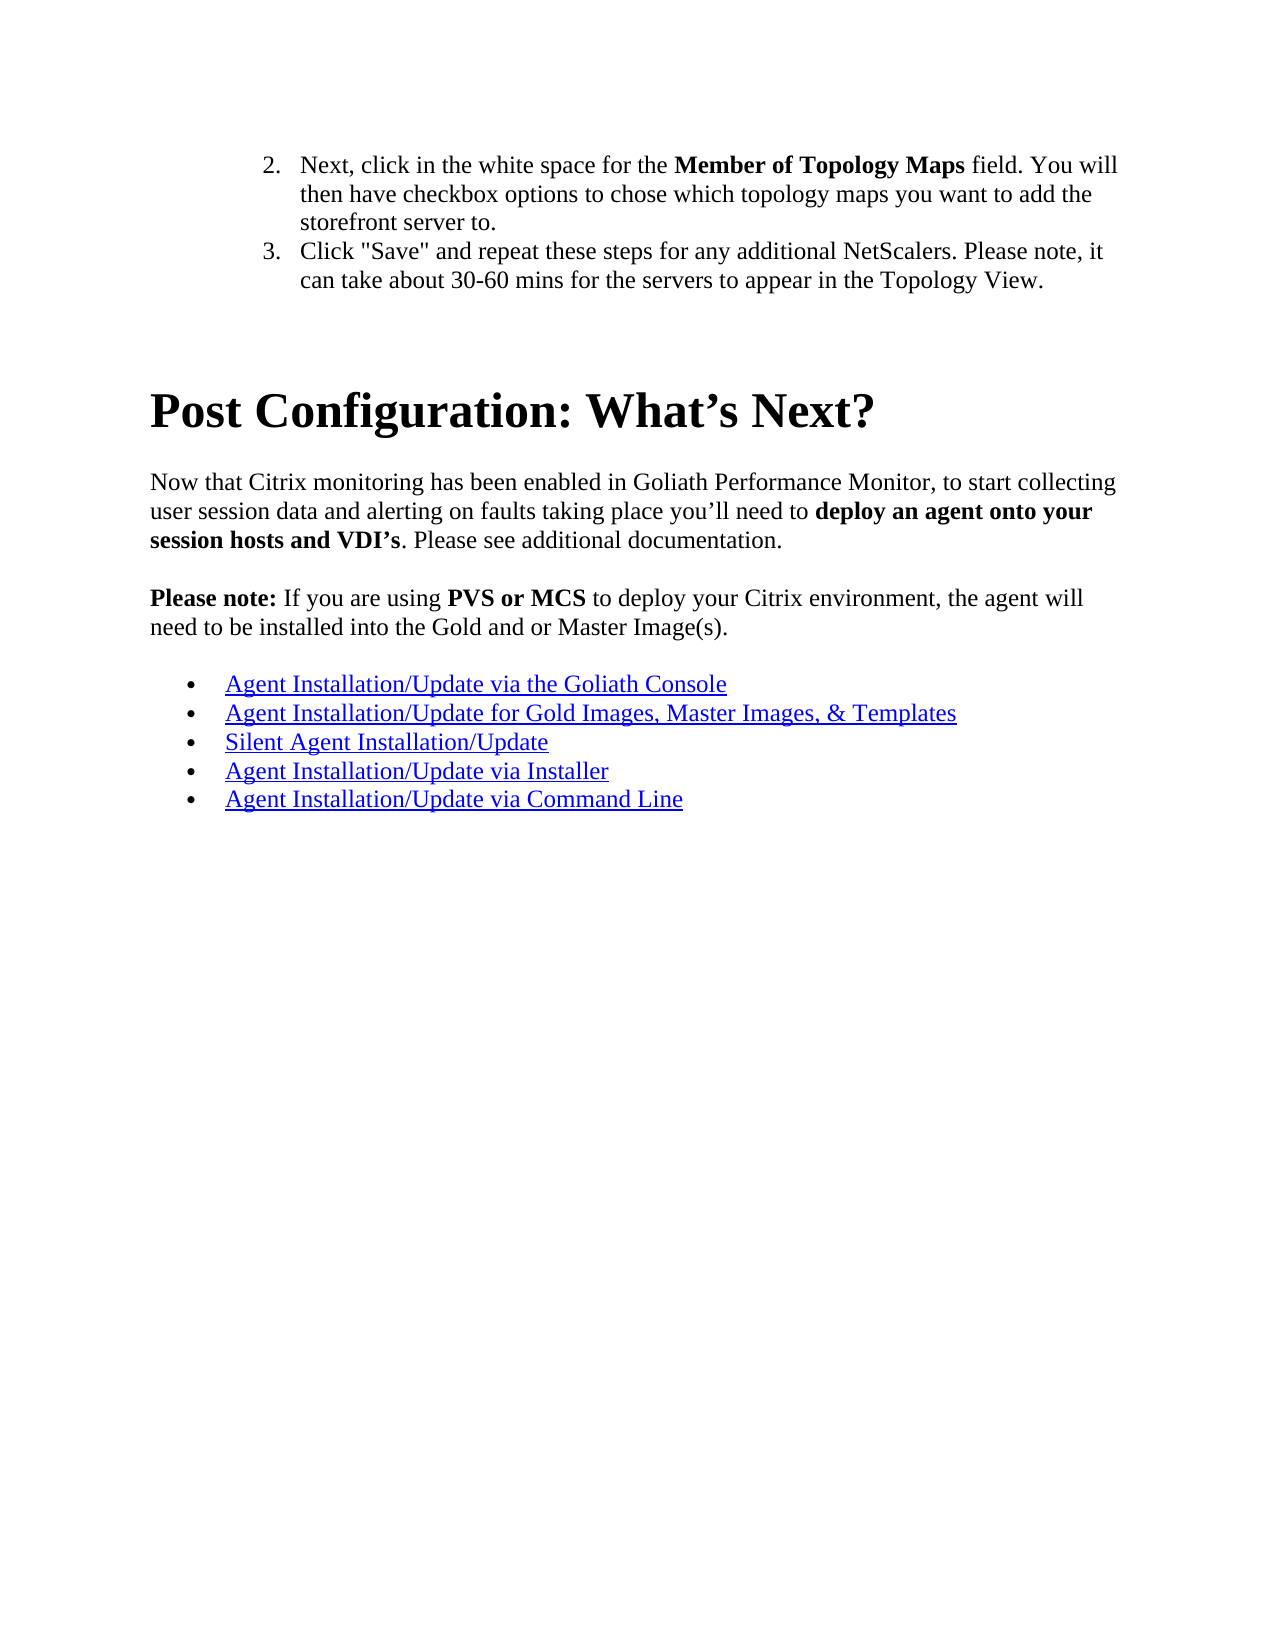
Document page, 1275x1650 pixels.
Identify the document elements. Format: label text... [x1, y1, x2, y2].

list Next, click in the white space for the Member of Topology Maps field. You will then have checkbox options to chose which topology maps you want to add the storefront server to. [262, 150, 1125, 236]
list Agent Installation/Update for Gold Images, Master Images, & Templates [187, 698, 1125, 727]
list Agent Installation/Update via the Goliath Console [187, 669, 1125, 698]
text Please note: If you are using PVS or MCS to deploy your Citrix environment, the agent will need to be installed into the Gold and or Master Image(s). [150, 583, 1125, 640]
list Agent Installation/Update via Command Line [187, 784, 1125, 813]
list Silent Agent Installation/Update [187, 727, 1125, 756]
list Agent Installation/Update via Installer [187, 756, 1125, 784]
list Click "Save" and repeat these steps for any additional NetScalers. Please note, it can take about 30-60 mins for the servers to appear in the Topology View. [262, 236, 1125, 294]
text Post Configuration: What’s Next? [150, 381, 1125, 438]
text Now that Citrix monitoring has been enabled in Goliath Performance Monitor, to start collecting user session data and alerting on faults taking place you’ll need to deploy an agent onto your session hosts and VDI’s. Please see additional documentation. [150, 467, 1125, 554]
